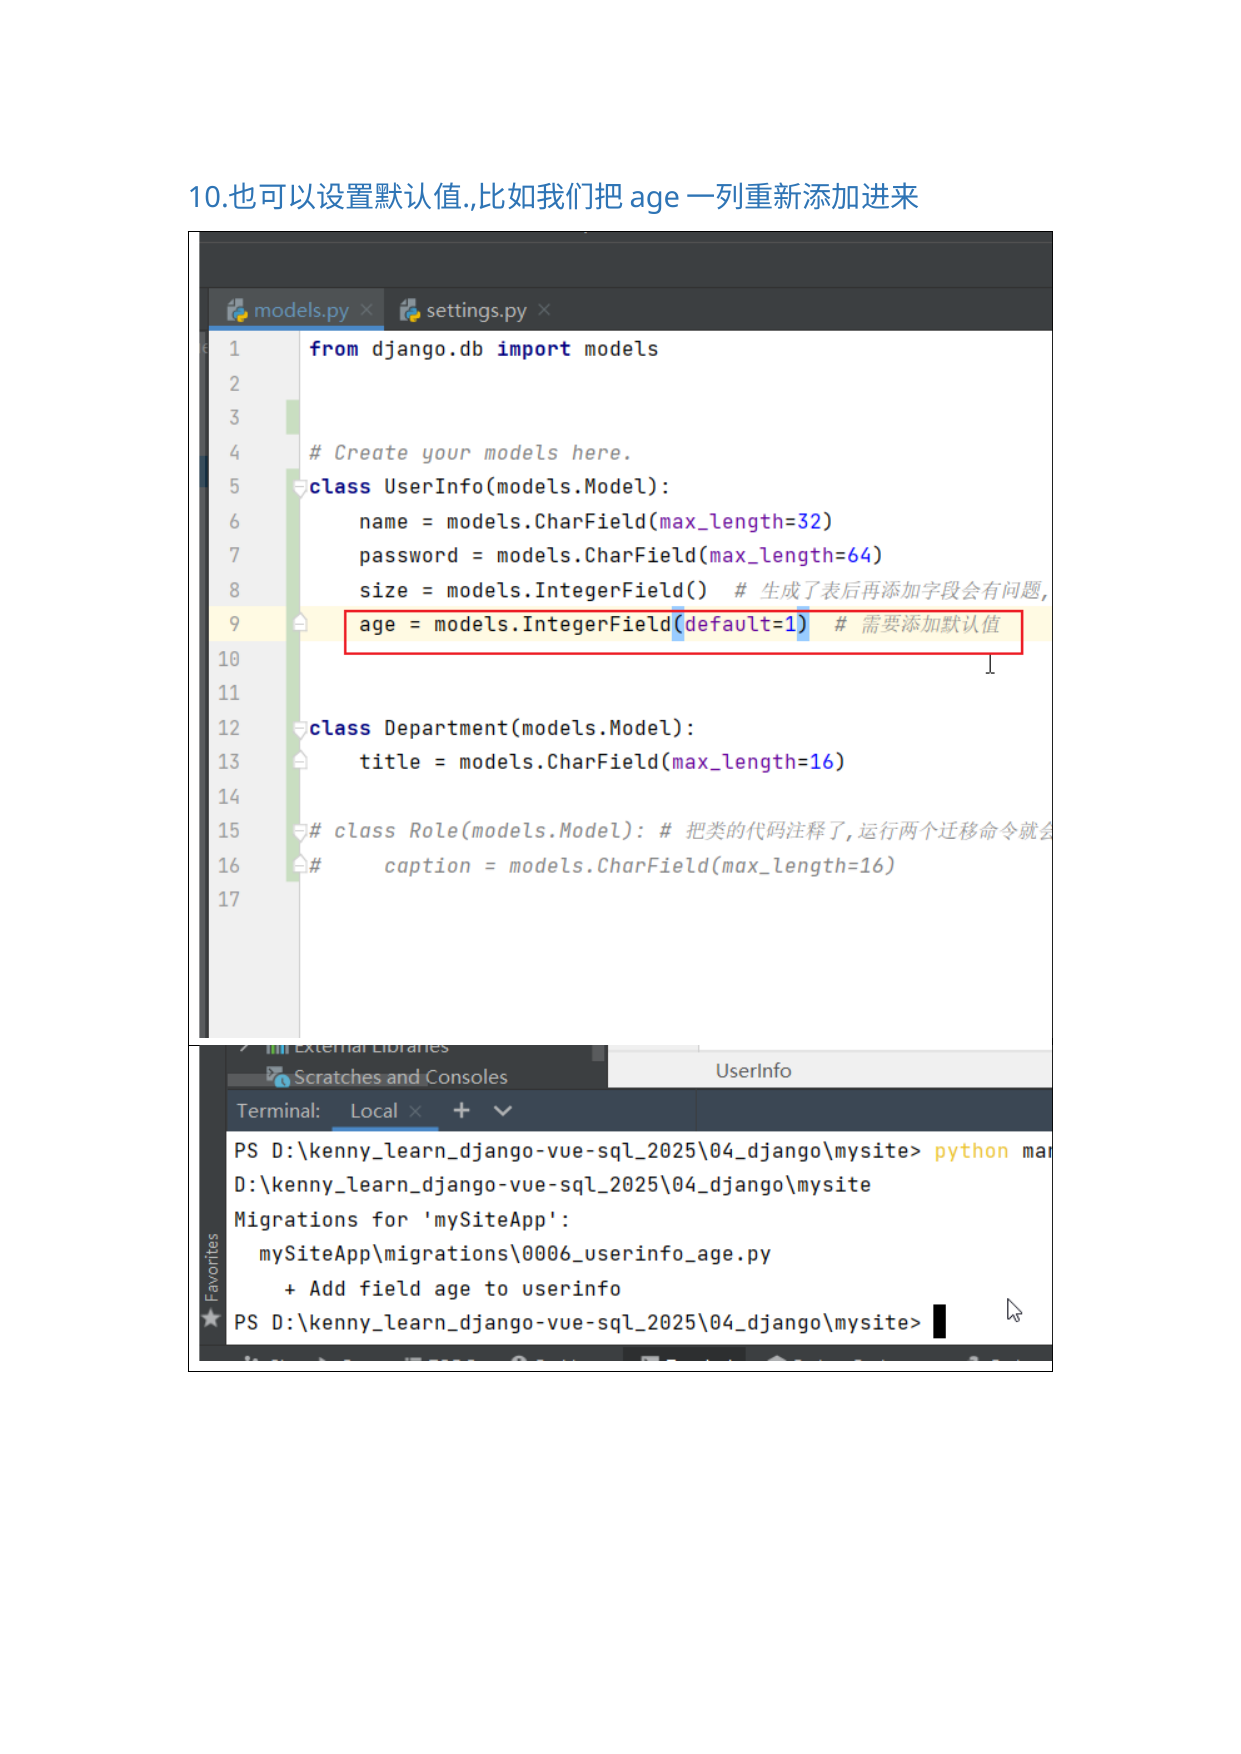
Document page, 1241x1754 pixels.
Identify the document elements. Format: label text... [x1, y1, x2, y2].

picture [199, 1045, 1053, 1361]
picture [199, 232, 1053, 1038]
table_cell [189, 1046, 1052, 1371]
table_header [189, 232, 1052, 1045]
subtitle 10.也可以设置默认值.,比如我们把age一列重新添加进来 [187, 162, 1053, 227]
